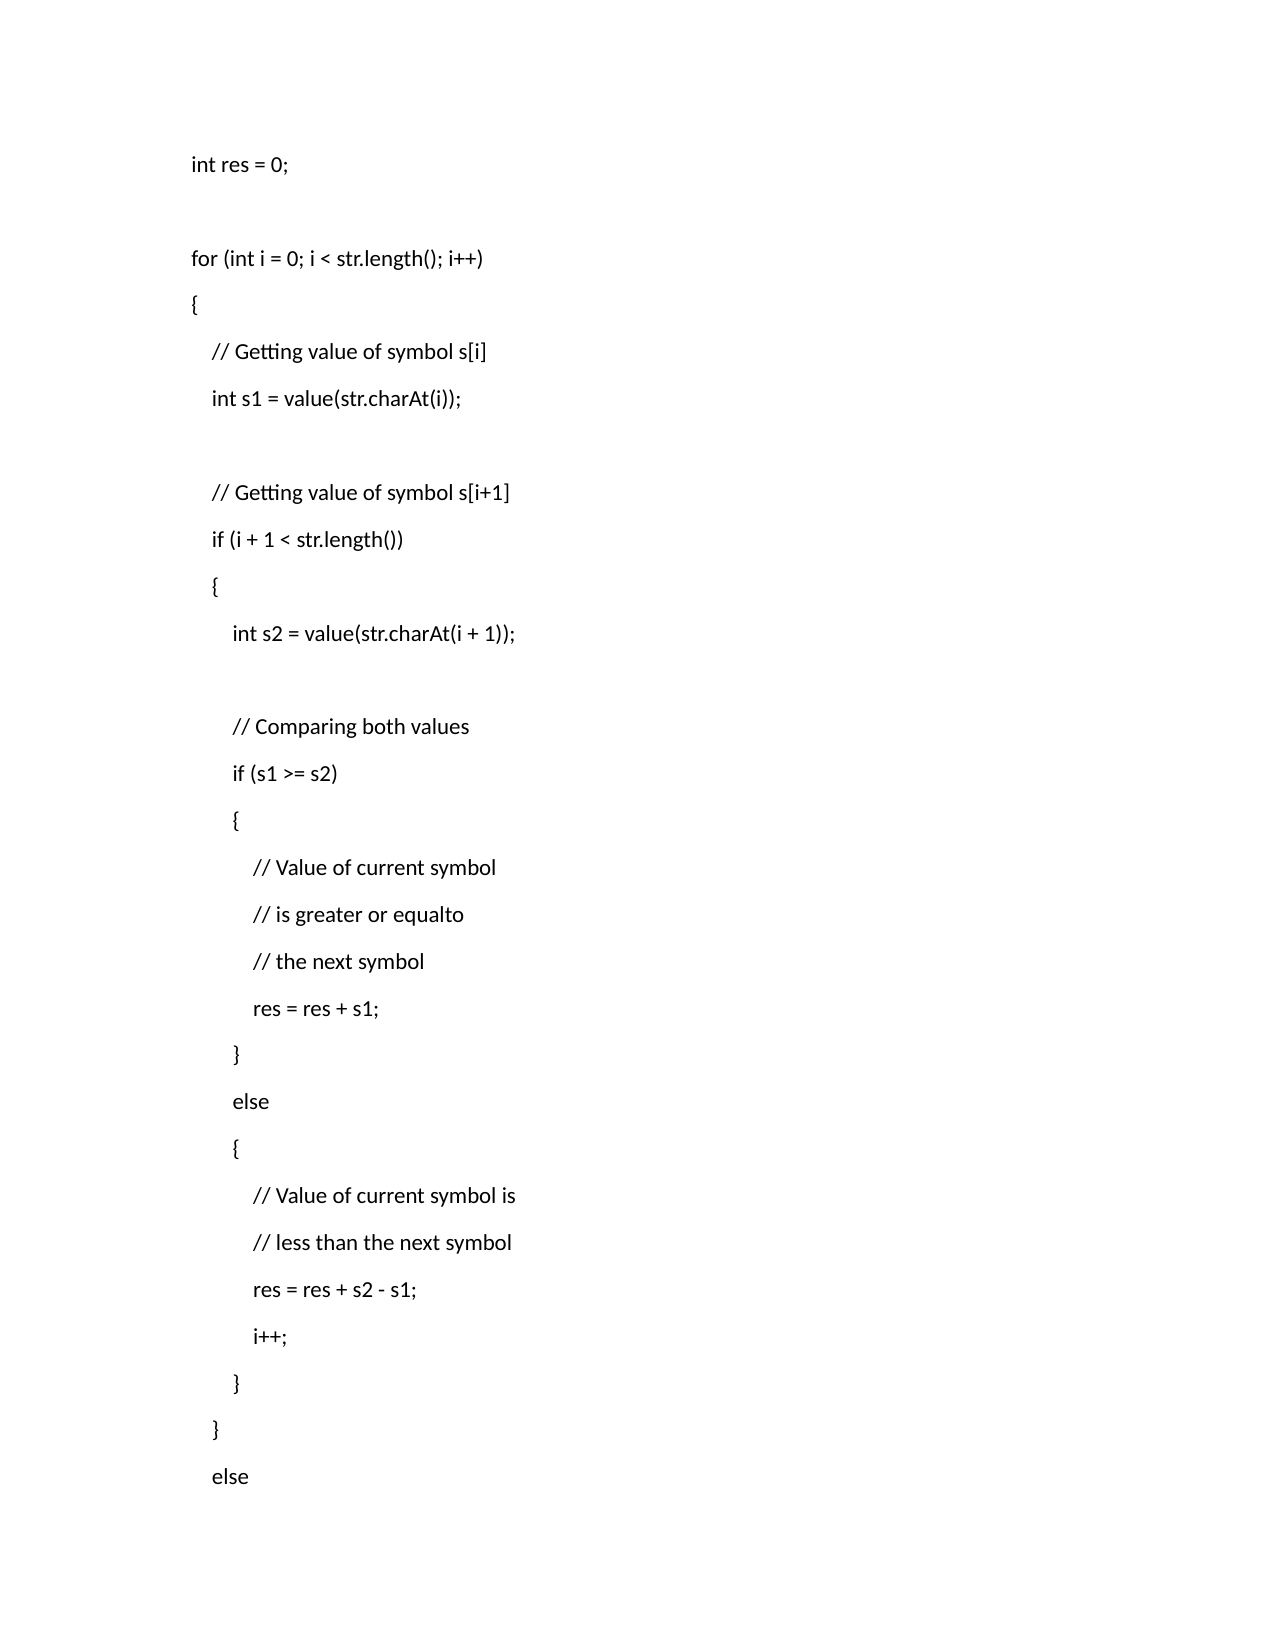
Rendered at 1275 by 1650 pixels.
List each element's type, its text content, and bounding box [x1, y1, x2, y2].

text else [150, 1462, 1125, 1491]
text int res = 0; [150, 150, 1125, 178]
text int s2 = value(str.charAt(i + 1)); [150, 619, 1125, 647]
text // less than the next symbol [150, 1228, 1125, 1256]
text res = res + s1; [150, 994, 1125, 1022]
text res = res + s2 - s1; [150, 1275, 1125, 1303]
text } [150, 1369, 1125, 1397]
text // Value of current symbol is [150, 1181, 1125, 1209]
text // Getting value of symbol s[i] [150, 337, 1125, 366]
text // Comparing both values [150, 712, 1125, 741]
text // Getting value of symbol s[i+1] [150, 478, 1125, 506]
text { [150, 291, 1125, 319]
text { [150, 572, 1125, 600]
text for (int i = 0; i < str.length(); i++) [150, 244, 1125, 272]
text // the next symbol [150, 947, 1125, 975]
text int s1 = value(str.charAt(i)); [150, 384, 1125, 412]
text // Value of current symbol [150, 853, 1125, 881]
text if (i + 1 < str.length()) [150, 525, 1125, 553]
text if (s1 >= s2) [150, 759, 1125, 787]
text { [150, 806, 1125, 834]
text else [150, 1087, 1125, 1116]
text // is greater or equalto [150, 900, 1125, 928]
text } [150, 1416, 1125, 1444]
text } [150, 1041, 1125, 1069]
text i++; [150, 1322, 1125, 1350]
text { [150, 1134, 1125, 1162]
